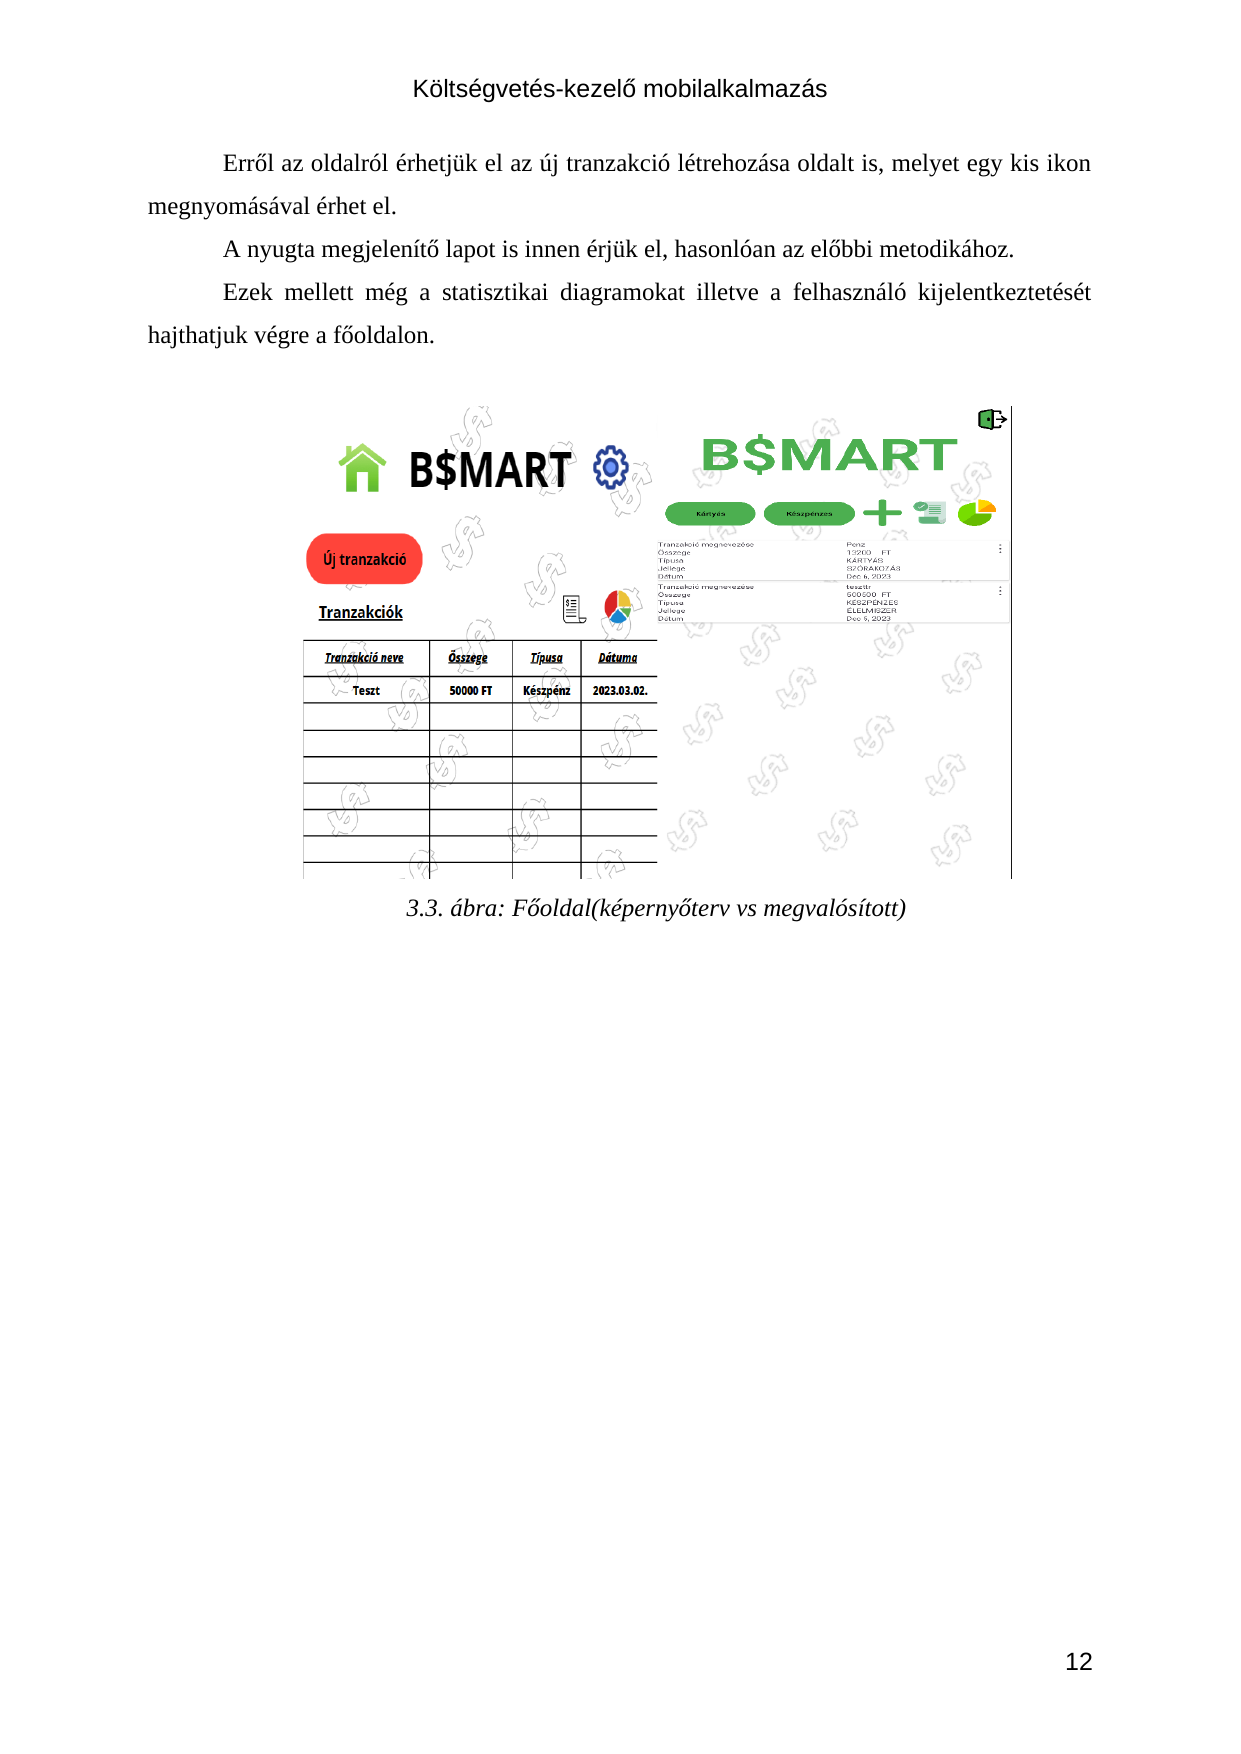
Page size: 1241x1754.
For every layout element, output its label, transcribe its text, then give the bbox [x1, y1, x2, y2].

text A nyugta megjelenítő lapot is innen érjük el, hasonlóan az előbbi metodikához. [148, 234, 1093, 263]
text Erről az oldalról érhetjük el az új tranzakció létrehozása oldalt is, melyet egy kis ikon megnyomásával érhet el. [148, 148, 1093, 219]
picture [303, 406, 1012, 879]
text Ezek mellett még a statisztikai diagramokat illetve a felhasználó kijelentkeztetését hajthatjuk végre a főoldalon. [148, 277, 1093, 349]
text 3.3. ábra: Főoldal(képernyőterv vs megvalósított) [148, 893, 1093, 922]
